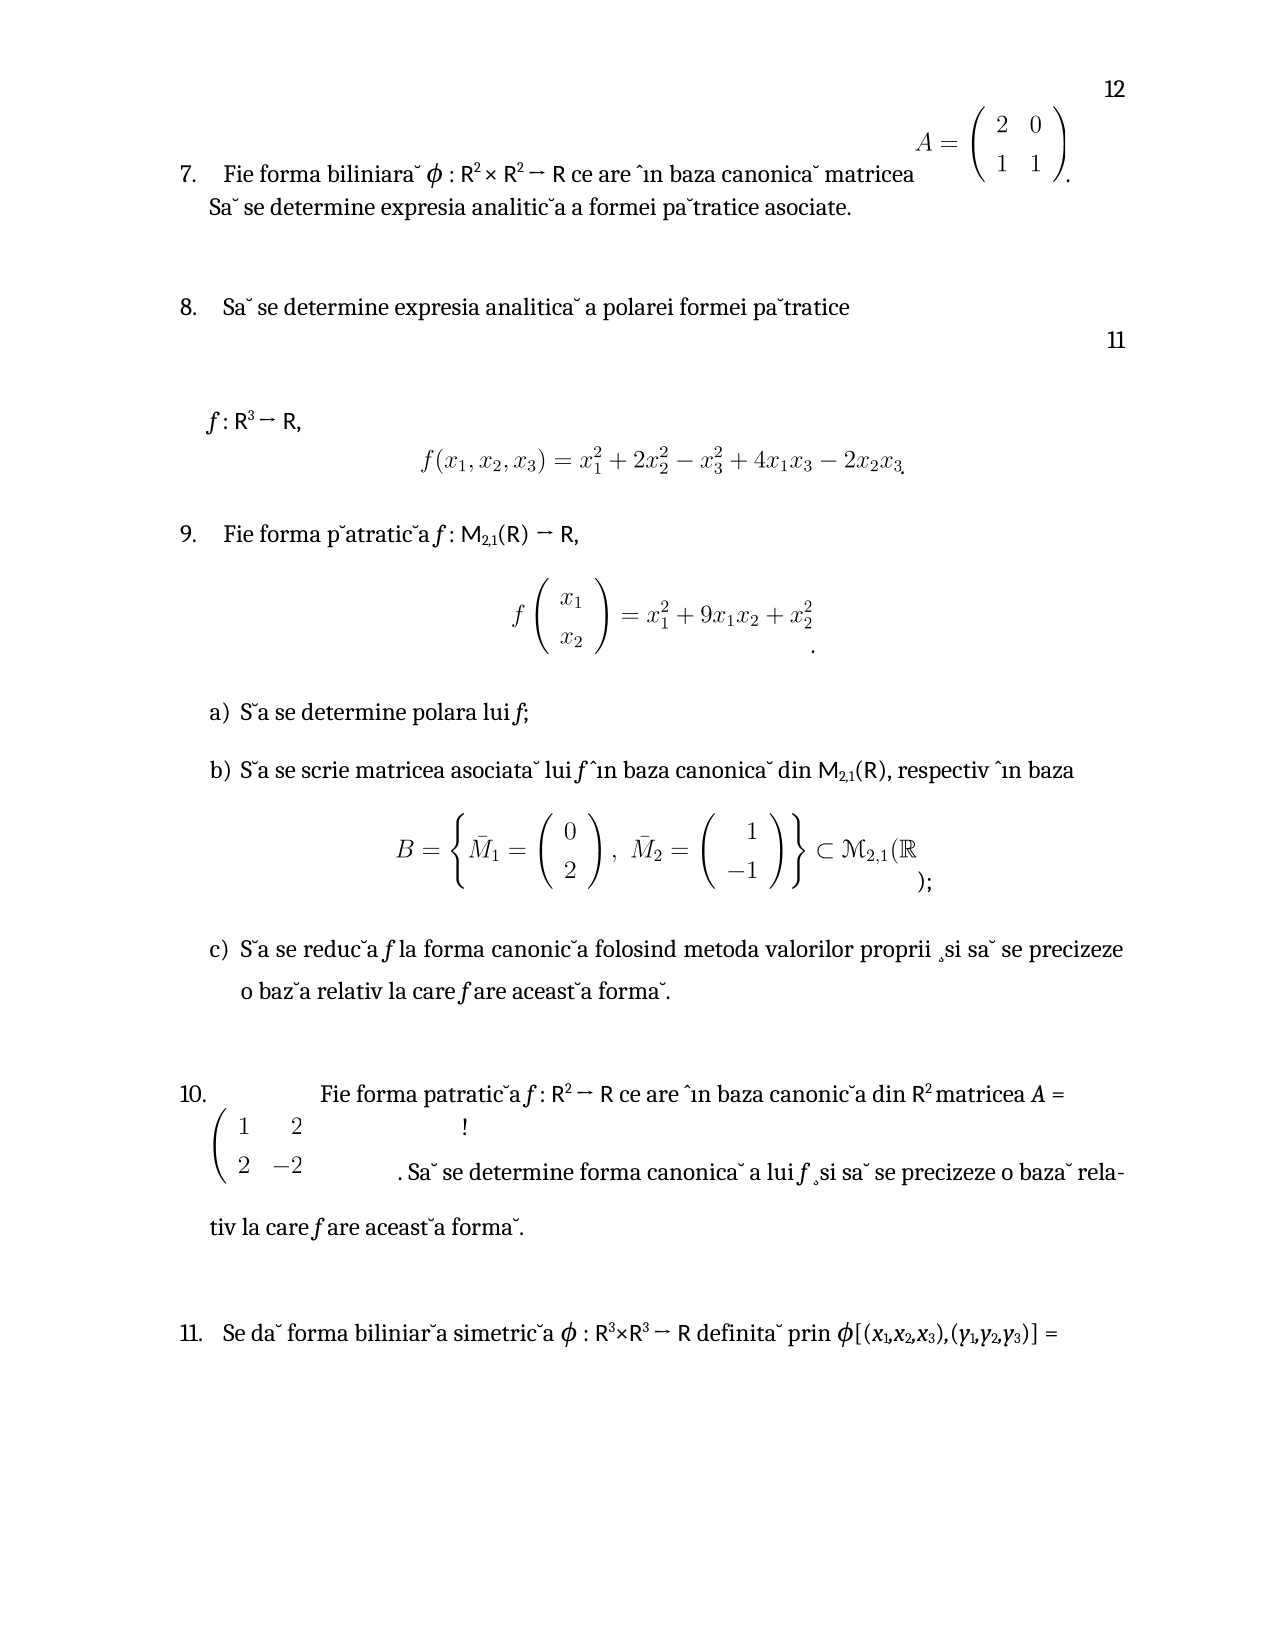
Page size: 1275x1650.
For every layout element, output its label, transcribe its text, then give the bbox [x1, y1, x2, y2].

text f : R3 → R, [209, 405, 1125, 436]
list Fie forma p˘atratic˘a f : M2,1(R) → R, [180, 518, 1125, 549]
list Fie forma patratic˘a f : R2 → R ce are ˆın baza canonic˘a din R2 matricea A = [180, 1078, 1125, 1109]
list S˘a se reduc˘a f la forma canonic˘a folosind metoda valorilor proprii ¸si sa˘ se precizeze o baz˘a relativ la care f are aceast˘a forma˘. [209, 935, 1125, 1006]
list Fie forma biliniara˘ ϕ : R2 × R2 → R ce are ˆın baza canonica˘ matricea. [180, 106, 1125, 188]
picture [420, 445, 902, 474]
list S˘a se determine polara lui f; [209, 698, 1125, 727]
picture [914, 106, 1066, 182]
list Sa˘ se determine expresia analitica˘ a polarei formei pa˘tratice [180, 293, 1125, 322]
picture [395, 813, 917, 889]
text tiv la care f are aceast˘a forma˘. [209, 1213, 1125, 1242]
picture [212, 1107, 302, 1184]
text 11 [150, 326, 1125, 354]
list Se da˘ forma biliniar˘a simetric˘a ϕ : R3×R3 → R definita˘ prin ϕ[(x1,x2,x3),(y1,y2,y3)] = [180, 1317, 1125, 1348]
list S˘a se scrie matricea asociata˘ lui f ˆın baza canonica˘ din M2,1(R), respectiv ˆın baza [209, 754, 1125, 785]
text ! [302, 1113, 1125, 1142]
text . Sa˘ se determine forma canonica˘ a lui f ¸si sa˘ se precizeze o baza˘ rela- [212, 1158, 1125, 1187]
picture [511, 577, 812, 654]
text Sa˘ se determine expresia analitic˘a a formei pa˘tratice asociate. [209, 193, 1115, 221]
